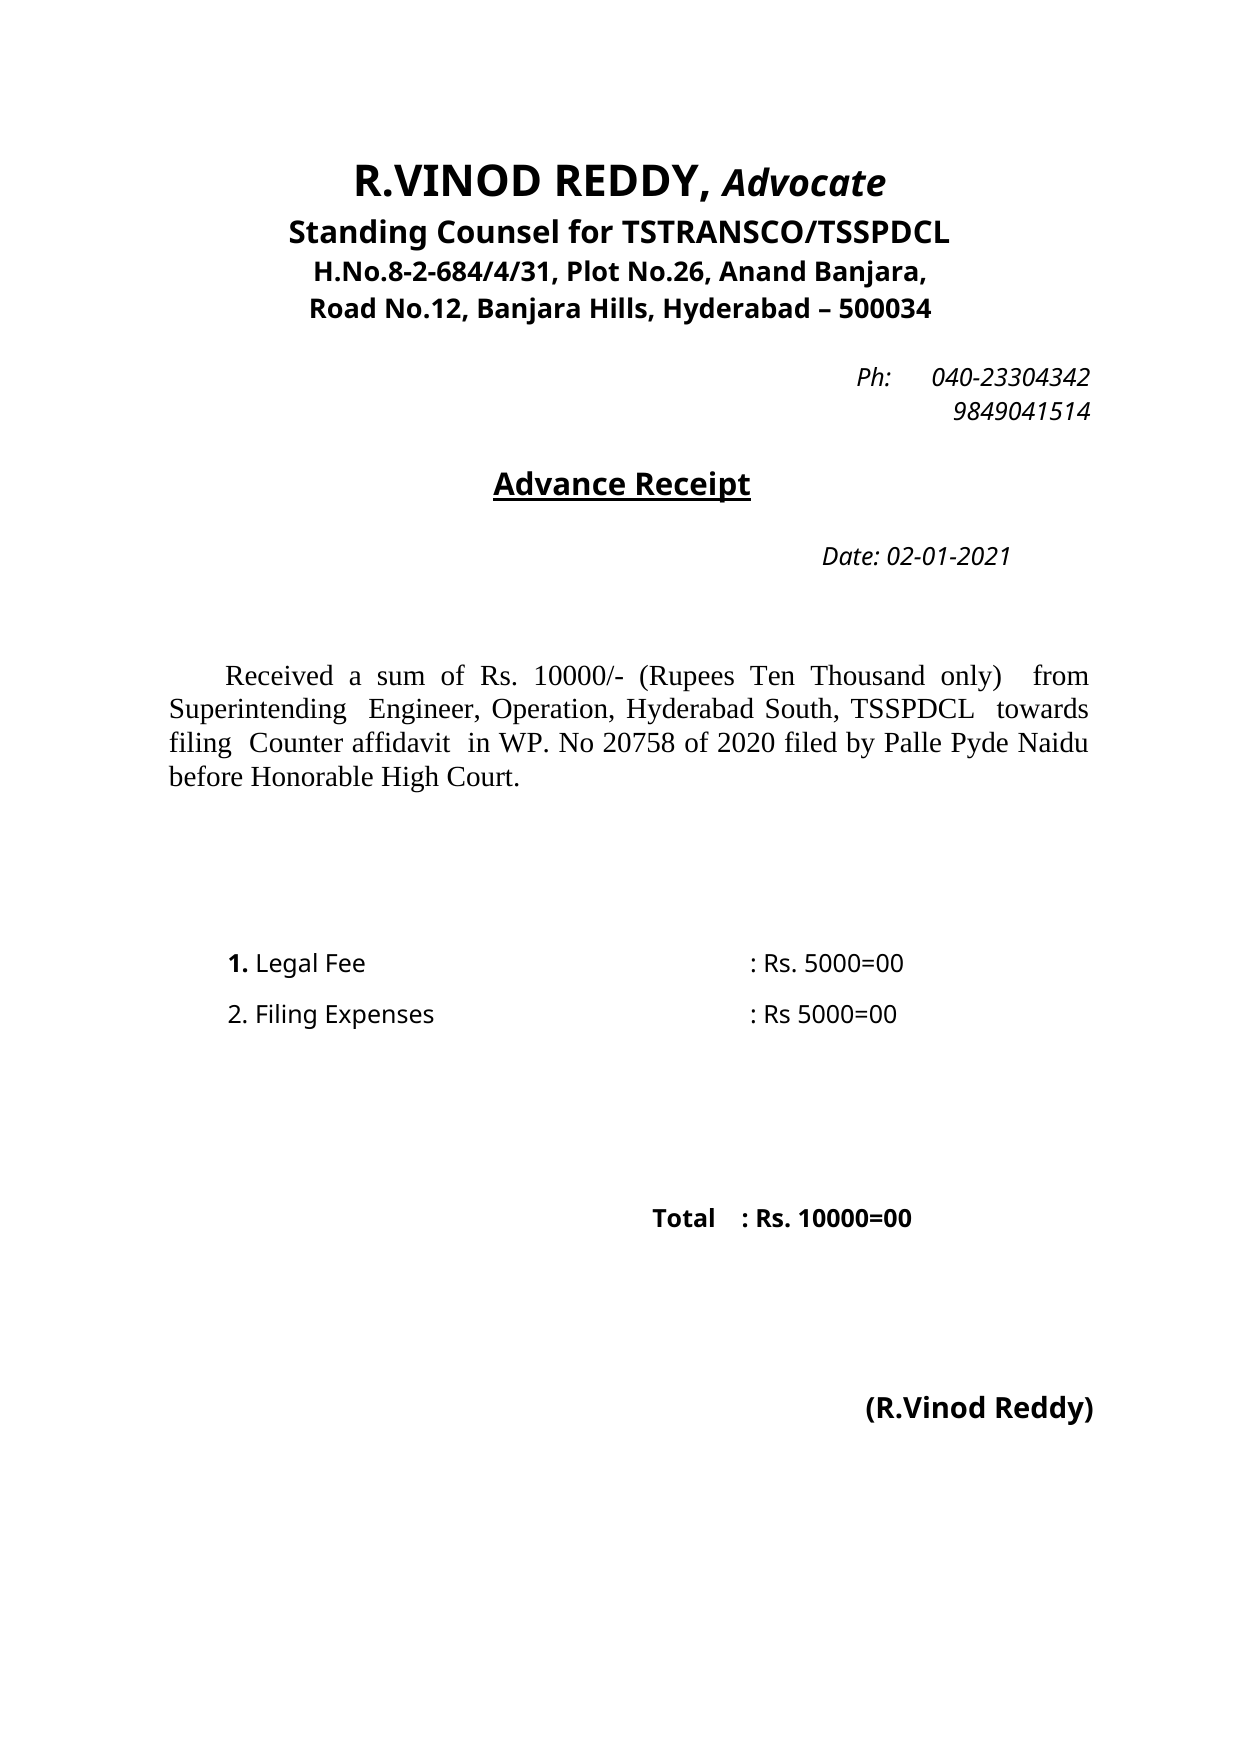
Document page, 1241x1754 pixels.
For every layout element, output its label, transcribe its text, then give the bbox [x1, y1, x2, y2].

text Date: 02-01-2021 [227, 539, 1012, 573]
text Ph: 040-23304342 [150, 360, 1090, 394]
list Filing Expenses : Rs 5000=00 [227, 996, 975, 1030]
text (R.Vinod Reddy) [677, 1388, 1094, 1427]
text 9849041514 [150, 394, 1090, 428]
text Road No.12, Banjara Hills, Hyderabad – 500034 [150, 289, 1090, 326]
text H.No.8-2-684/4/31, Plot No.26, Anand Banjara, [150, 252, 1090, 289]
text Standing Counsel for TSTRANSCO/TSSPDCL [227, 209, 1012, 252]
text Total : Rs. 10000=00 [150, 1201, 975, 1234]
text Received a sum of Rs. 10000/- (Rupees Ten Thousand only) from Superintending Engineer, Operation, Hyderabad South, TSSPDCL towards filing Counter affidavit in WP. No 20758 of 2020 filed by Palle Pyde Naidu before Honorable High Court. [169, 658, 1090, 792]
list Legal Fee : Rs. 5000=00 [227, 945, 975, 979]
text Advance Receipt [150, 462, 1094, 505]
text R.VINOD REDDY, Advocate [227, 150, 1012, 209]
